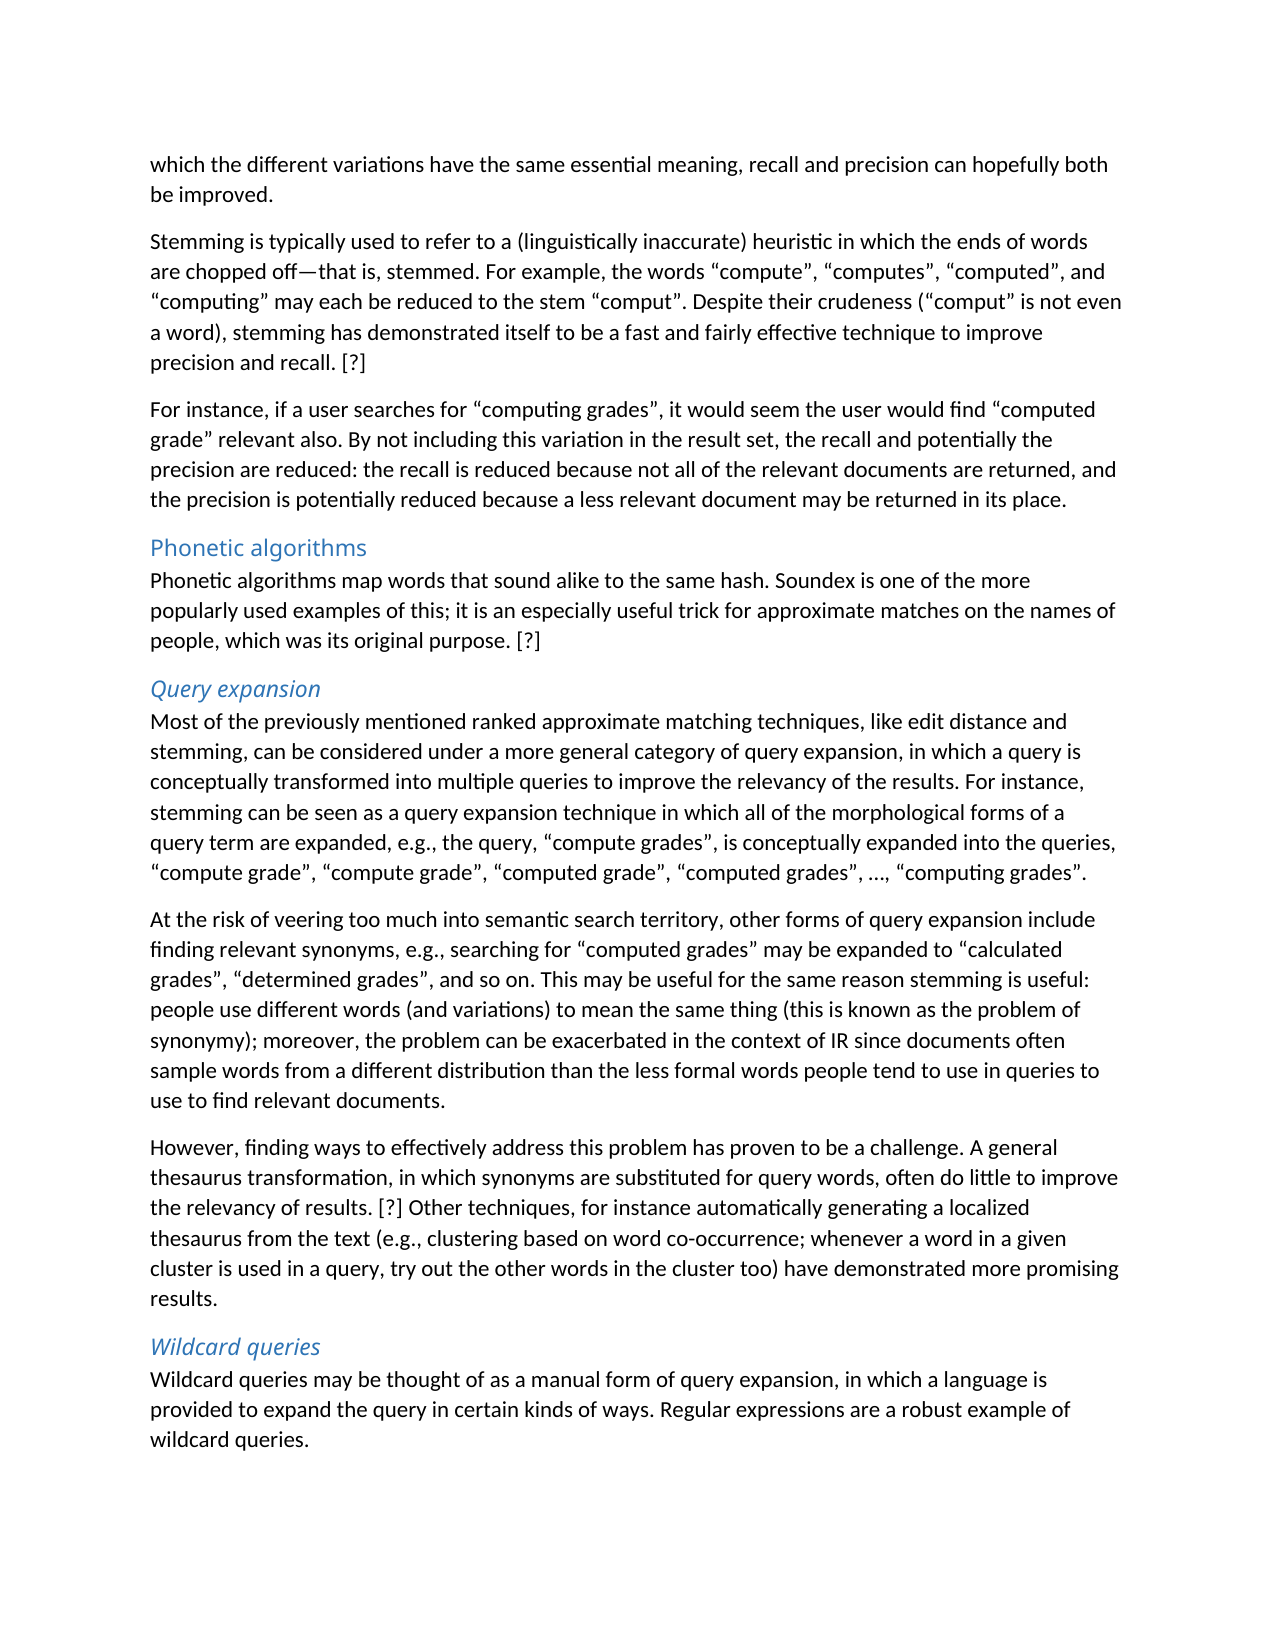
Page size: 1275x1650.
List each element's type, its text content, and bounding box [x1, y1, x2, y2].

text Most of the previously mentioned ranked approximate matching techniques, like edit distance and stemming, can be considered under a more general category of query expansion, in which a query is conceptually transformed into multiple queries to improve the relevancy of the results. For instance, stemming can be seen as a query expansion technique in which all of the morphological forms of a query term are expanded, e.g., the query, “compute grades”, is conceptually expanded into the queries, “compute grade”, “compute grade”, “computed grade”, “computed grades”, …, “computing grades”. [150, 707, 1125, 886]
text Wildcard queries may be thought of as a manual form of query expansion, in which a language is provided to expand the query in certain kinds of ways. Regular expressions are a robust example of wildcard queries. [150, 1365, 1125, 1453]
text At the risk of veering too much into semantic search territory, other forms of query expansion include finding relevant synonyms, e.g., searching for “computed grades” may be expanded to “calculated grades”, “determined grades”, and so on. This may be useful for the same reason stemming is useful: people use different words (and variations) to mean the same thing (this is known as the problem of synonymy); moreover, the problem can be exacerbated in the context of IR since documents often sample words from a different distribution than the less formal words people tend to use in queries to use to find relevant documents. [150, 905, 1125, 1114]
text However, finding ways to effectively address this problem has proven to be a challenge. A general thesaurus transformation, in which synonyms are substituted for query words, often do little to improve the relevancy of results. [?] Other techniques, for instance automatically generating a localized thesaurus from the text (e.g., clustering based on word co-occurrence; whenever a word in a given cluster is used in a query, try out the other words in the cluster too) have demonstrated more promising results. [150, 1133, 1125, 1312]
subtitle Wildcard queries [150, 1331, 1125, 1362]
text Stemming is typically used to refer to a (linguistically inaccurate) heuristic in which the ends of words are chopped off—that is, stemmed. For example, the words “compute”, “computes”, “computed”, and “computing” may each be reduced to the stem “comput”. Despite their crudeness (“comput” is not even a word), stemming has demonstrated itself to be a fast and fairly effective technique to improve precision and recall. [?] [150, 227, 1125, 376]
text Phonetic algorithms map words that sound alike to the same hash. Soundex is one of the more popularly used examples of this; it is an especially useful trick for approximate matches on the names of people, which was its original purpose. [?] [150, 566, 1125, 654]
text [150, 150, 1125, 208]
text For instance, if a user searches for “computing grades”, it would seem the user would find “computed grade” relevant also. By not including this variation in the result set, the recall and potentially the precision are reduced: the recall is reduced because not all of the relevant documents are returned, and the precision is potentially reduced because a less relevant document may be returned in its place. [150, 395, 1125, 513]
subtitle Phonetic algorithms [150, 532, 1125, 563]
subtitle Query expansion [150, 673, 1125, 704]
